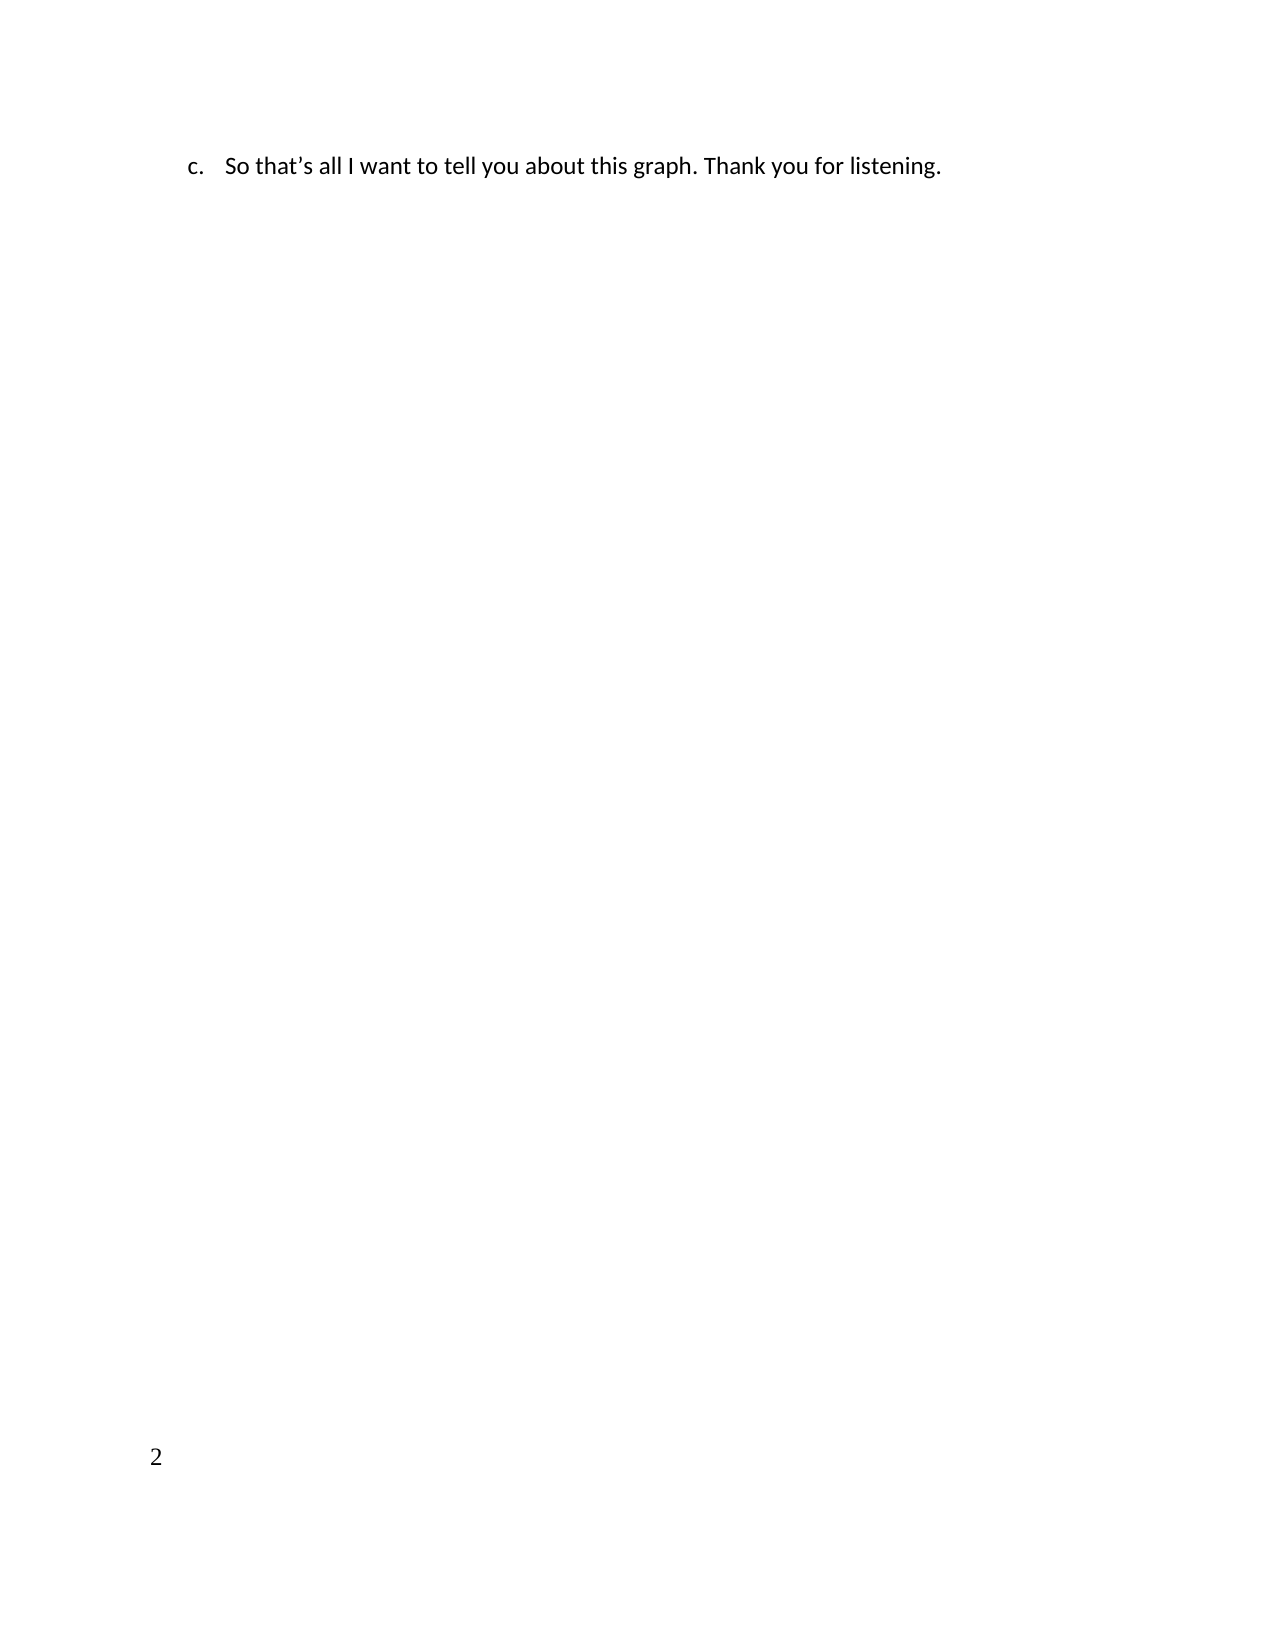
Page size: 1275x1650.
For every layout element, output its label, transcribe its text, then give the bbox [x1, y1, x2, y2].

list So that’s all I want to tell you about this graph. Thank you for listening. [187, 150, 1125, 181]
